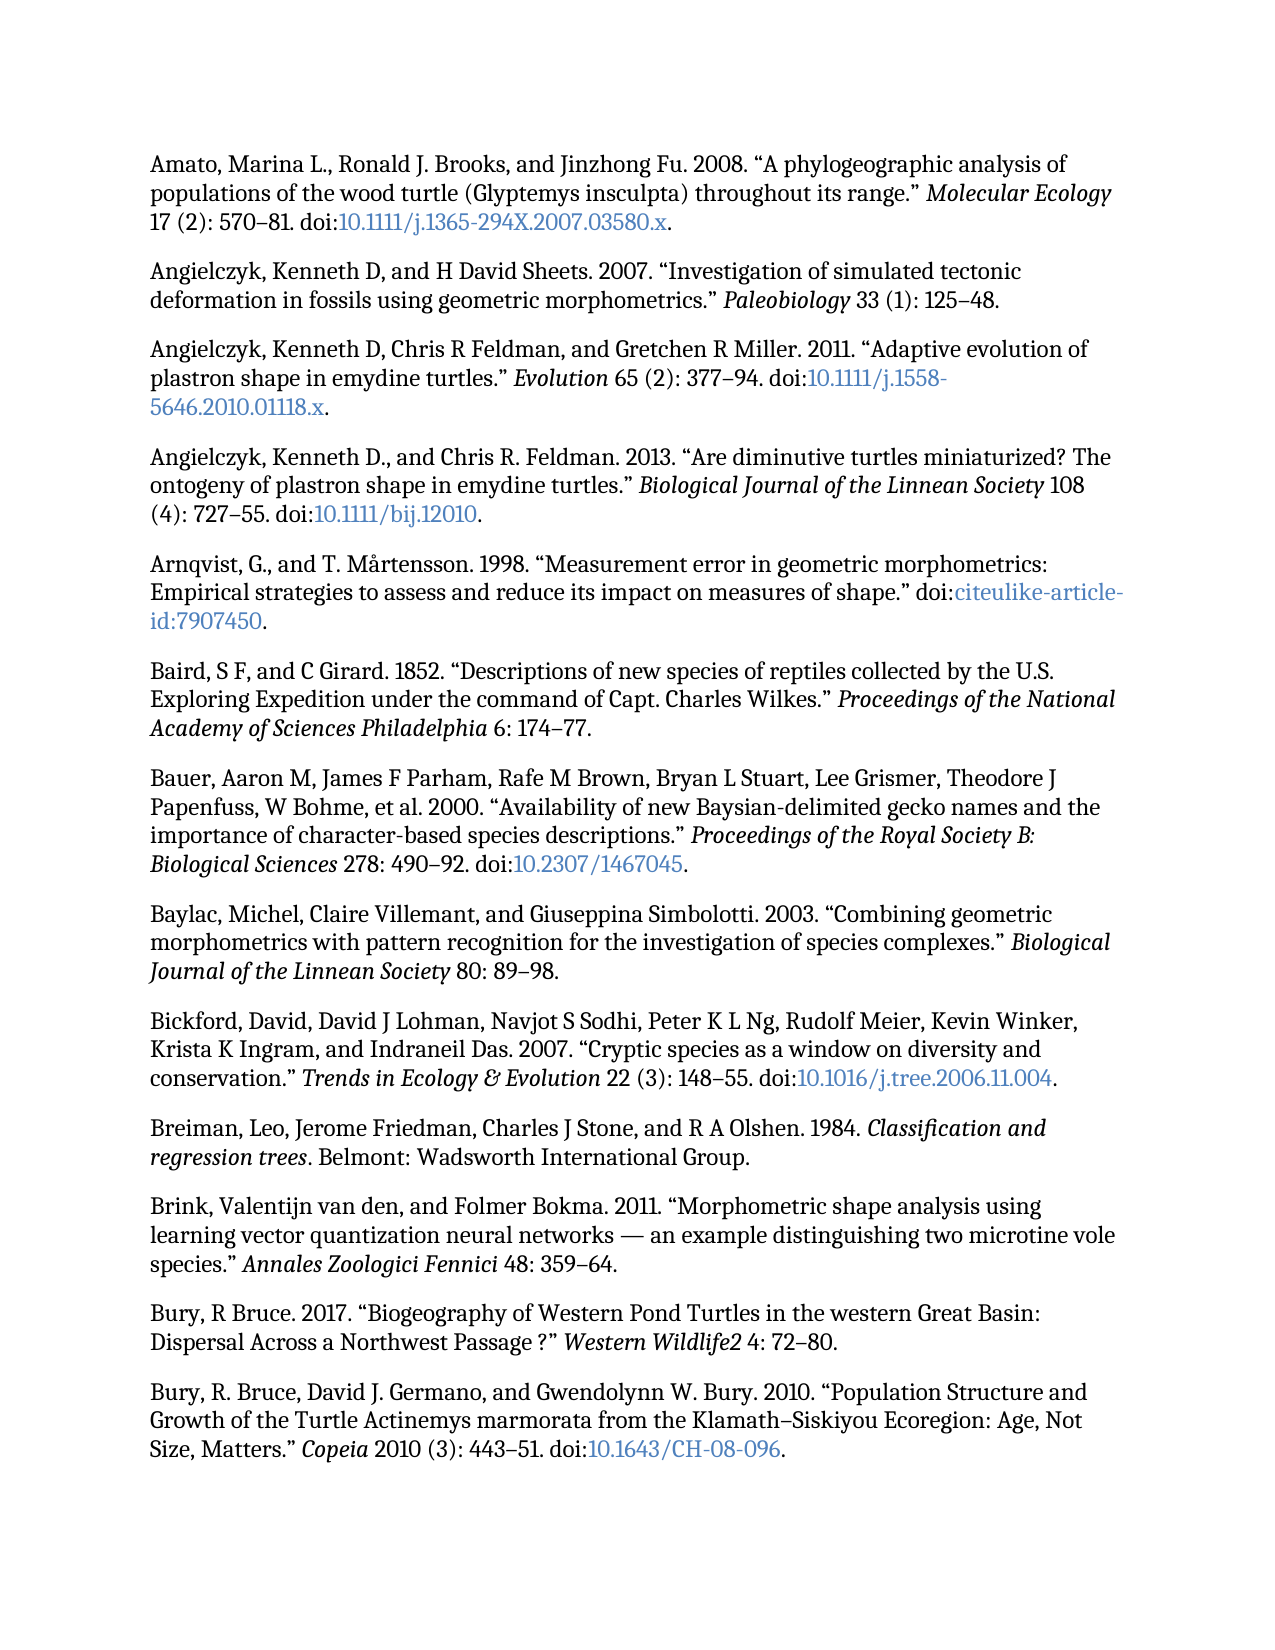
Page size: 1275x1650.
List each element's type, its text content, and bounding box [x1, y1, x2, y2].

text Bauer, Aaron M, James F Parham, Rafe M Brown, Bryan L Stuart, Lee Grismer, Theodore J Papenfuss, W Bohme, et al. 2000. “Availability of new Baysian-delimited gecko names and the importance of character-based species descriptions.” Proceedings of the Royal Society B: Biological Sciences 278: 490–92. doi:10.2307/1467045. [150, 764, 1125, 879]
text Breiman, Leo, Jerome Friedman, Charles J Stone, and R A Olshen. 1984. Classification and regression trees. Belmont: Wadsworth International Group. [150, 1114, 1125, 1171]
text Angielczyk, Kenneth D., and Chris R. Feldman. 2013. “Are diminutive turtles miniaturized? The ontogeny of plastron shape in emydine turtles.” Biological Journal of the Linnean Society 108 (4): 727–55. doi:10.1111/bij.12010. [150, 442, 1125, 529]
text Baylac, Michel, Claire Villemant, and Giuseppina Simbolotti. 2003. “Combining geometric morphometrics with pattern recognition for the investigation of species complexes.” Biological Journal of the Linnean Society 80: 89–98. [150, 899, 1125, 986]
text Bury, R Bruce. 2017. “Biogeography of Western Pond Turtles in the western Great Basin: Dispersal Across a Northwest Passage ?” Western Wildlife2 4: 72–80. [150, 1299, 1125, 1357]
text Bickford, David, David J Lohman, Navjot S Sodhi, Peter K L Ng, Rudolf Meier, Kevin Winker, Krista K Ingram, and Indraneil Das. 2007. “Cryptic species as a window on diversity and conservation.” Trends in Ecology & Evolution 22 (3): 148–55. doi:10.1016/j.tree.2006.11.004. [150, 1007, 1125, 1093]
text Amato, Marina L., Ronald J. Brooks, and Jinzhong Fu. 2008. “A phylogeographic analysis of populations of the wood turtle (Glyptemys insculpta) throughout its range.” Molecular Ecology 17 (2): 570–81. doi:10.1111/j.1365-294X.2007.03580.x. [150, 150, 1125, 236]
text Angielczyk, Kenneth D, Chris R Feldman, and Gretchen R Miller. 2011. “Adaptive evolution of plastron shape in emydine turtles.” Evolution 65 (2): 377–94. doi:10.1111/j.1558-5646.2010.01118.x. [150, 335, 1125, 422]
text Bury, R. Bruce, David J. Germano, and Gwendolynn W. Bury. 2010. “Population Structure and Growth of the Turtle Actinemys marmorata from the Klamath–Siskiyou Ecoregion: Age, Not Size, Matters.” Copeia 2010 (3): 443–51. doi:10.1643/CH-08-096. [150, 1377, 1125, 1464]
text Arnqvist, G., and T. Mårtensson. 1998. “Measurement error in geometric morphometrics: Empirical strategies to assess and reduce its impact on measures of shape.” doi:citeulike-article-id:7907450. [150, 549, 1125, 636]
text Angielczyk, Kenneth D, and H David Sheets. 2007. “Investigation of simulated tectonic deformation in fossils using geometric morphometrics.” Paleobiology 33 (1): 125–48. [150, 257, 1125, 314]
text Baird, S F, and C Girard. 1852. “Descriptions of new species of reptiles collected by the U.S. Exploring Expedition under the command of Capt. Charles Wilkes.” Proceedings of the National Academy of Sciences Philadelphia 6: 174–77. [150, 657, 1125, 743]
text Brink, Valentijn van den, and Folmer Bokma. 2011. “Morphometric shape analysis using learning vector quantization neural networks — an example distinguishing two microtine vole species.” Annales Zoologici Fennici 48: 359–64. [150, 1192, 1125, 1278]
